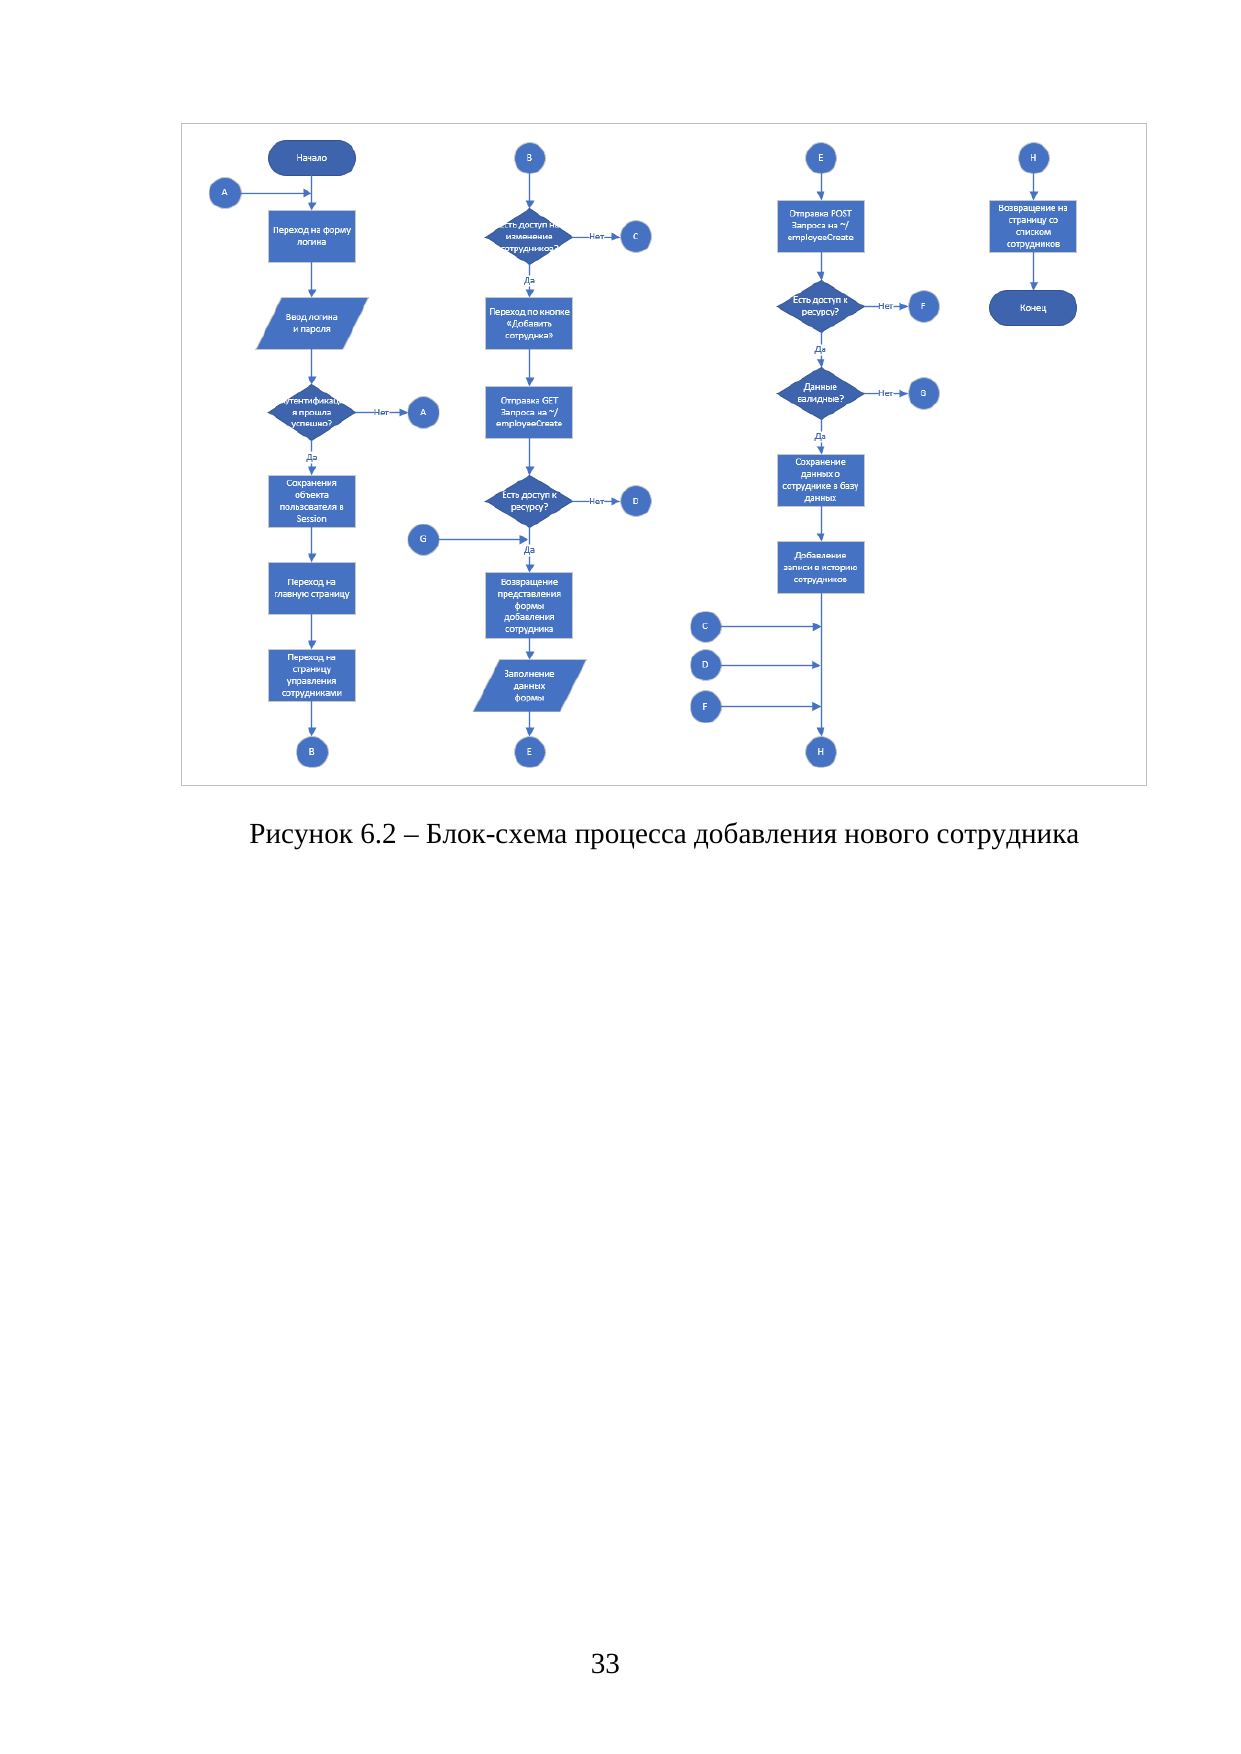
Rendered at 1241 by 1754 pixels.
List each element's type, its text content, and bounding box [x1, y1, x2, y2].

picture [177, 118, 1152, 789]
text Рисунок 6.2 – Блок-схема процесса добавления нового сотрудника [177, 816, 1152, 850]
